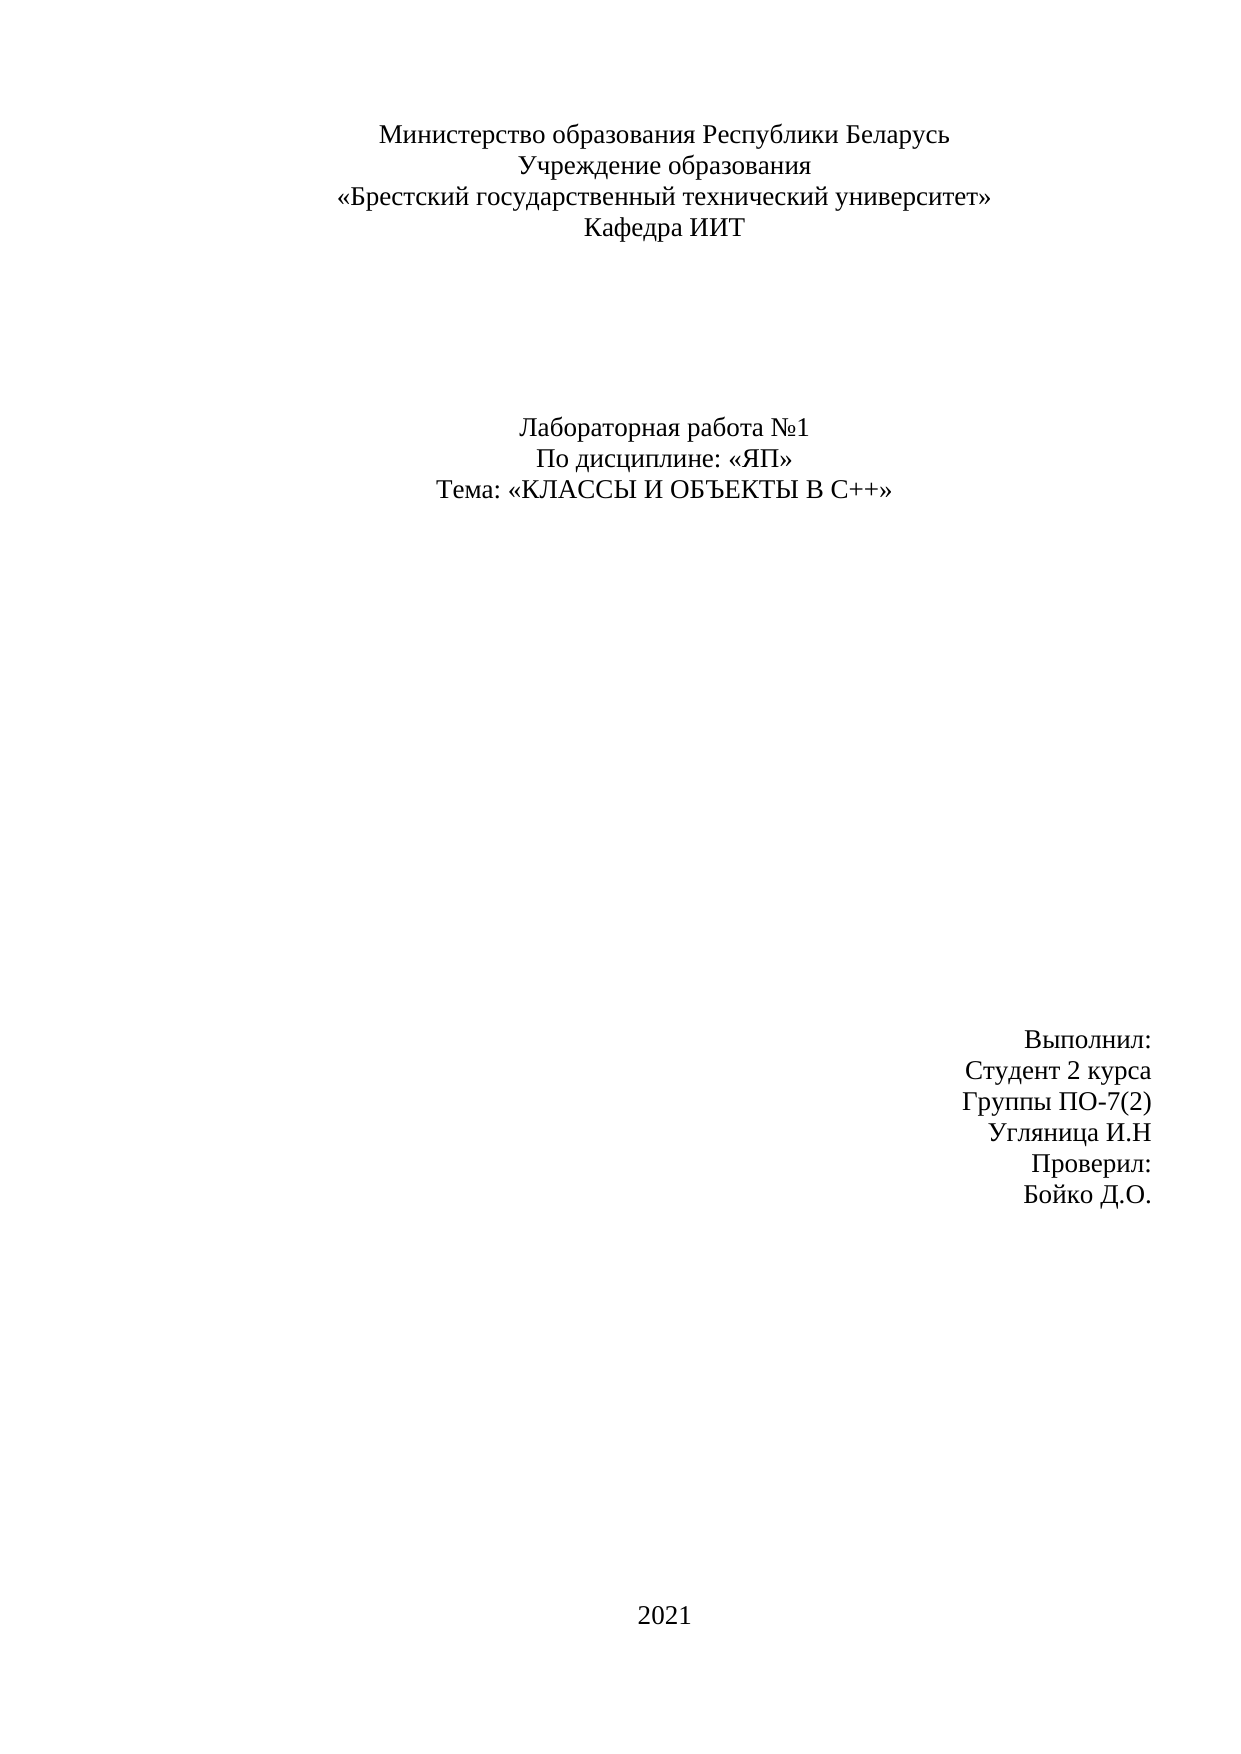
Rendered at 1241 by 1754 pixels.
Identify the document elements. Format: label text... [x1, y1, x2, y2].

text Кафедра ИИТ [177, 212, 1152, 243]
text Студент 2 курса [177, 1054, 1152, 1085]
text «Брестский государственный технический университет» [177, 180, 1152, 212]
text Лабораторная работа №1 [177, 411, 1152, 442]
text Группы ПО-7(2) [177, 1085, 1152, 1116]
text Бойко Д.О. [177, 1178, 1152, 1324]
text Проверил: [177, 1147, 1152, 1178]
text Выполнил: [177, 1023, 1152, 1054]
text Министерство образования Республики Беларусь [177, 118, 1152, 149]
text Тема: «КЛАССЫ И ОБЪЕКТЫ В С++» [177, 473, 1152, 504]
text Угляница И.Н [177, 1116, 1152, 1147]
text 2021 [177, 1599, 1152, 1631]
text По дисциплине: «ЯП» [177, 442, 1152, 473]
text Учреждение образования [177, 149, 1152, 180]
